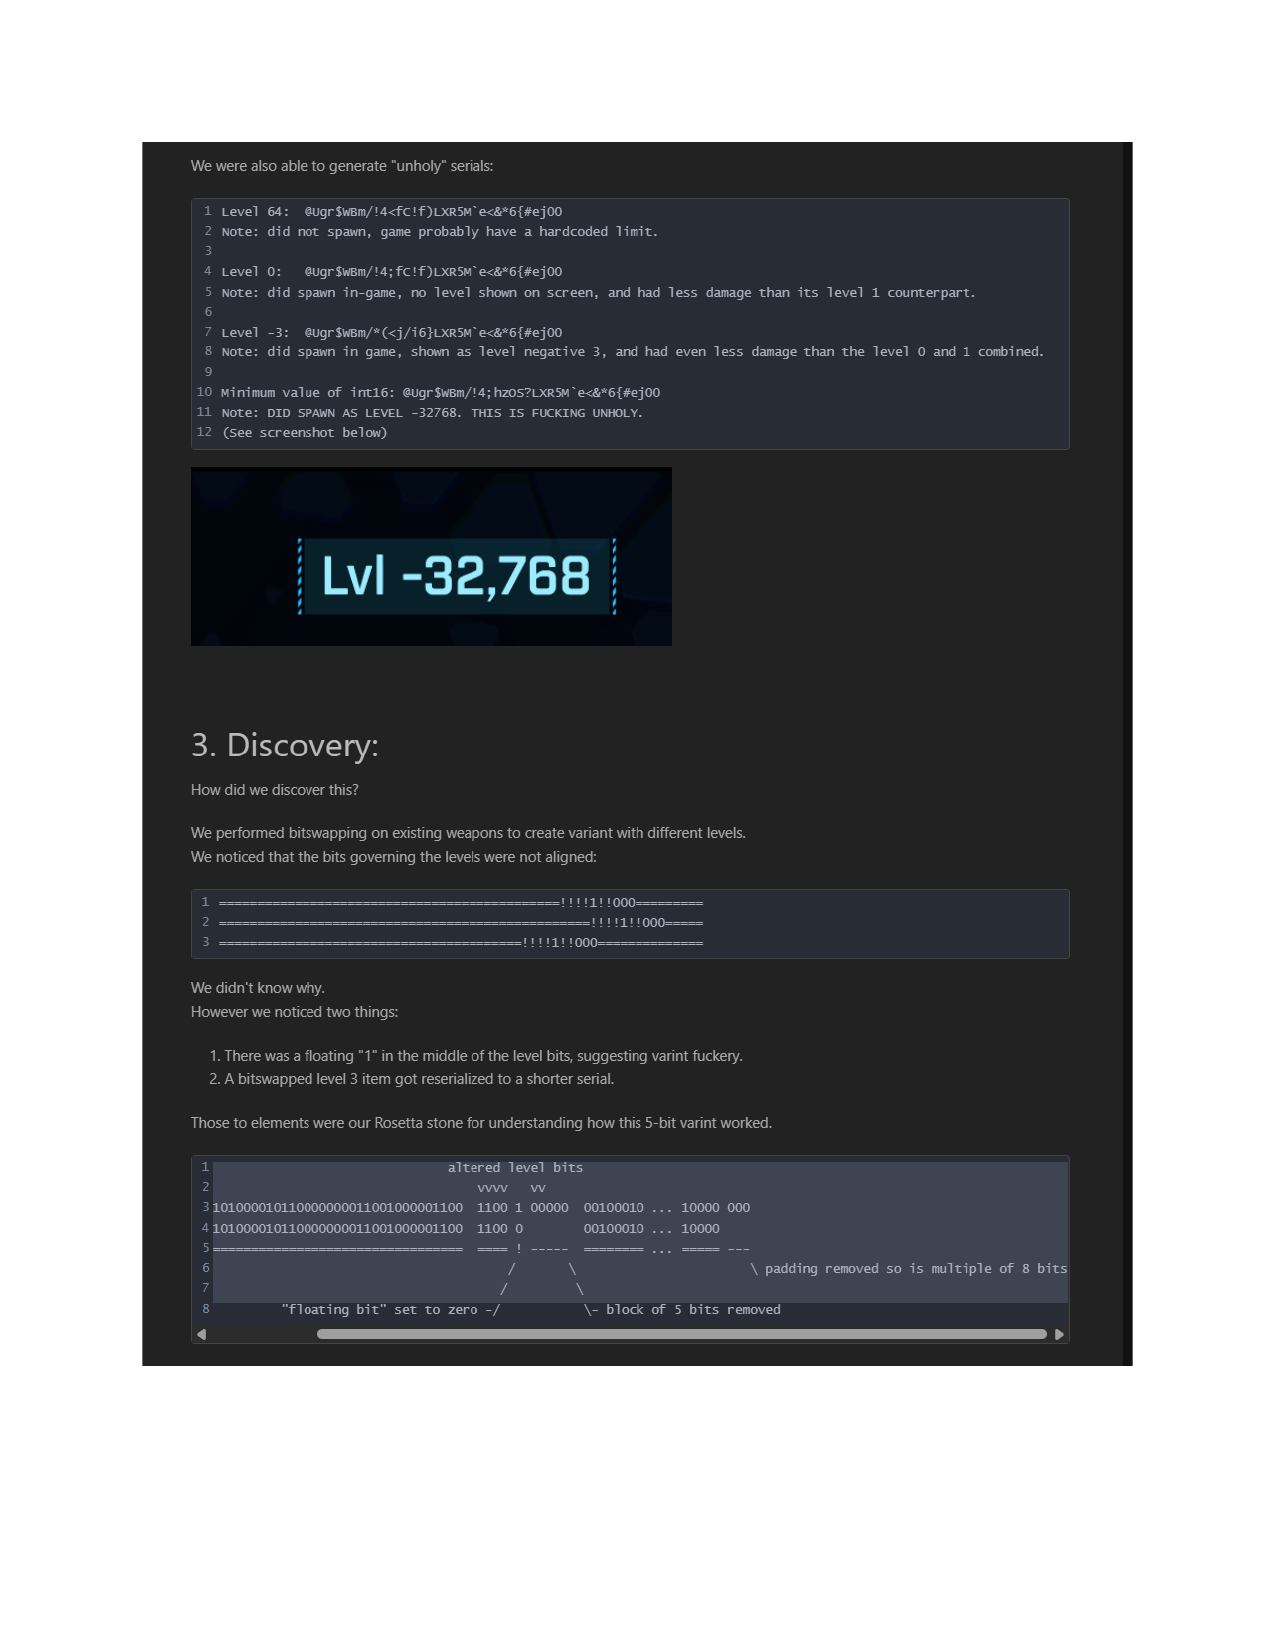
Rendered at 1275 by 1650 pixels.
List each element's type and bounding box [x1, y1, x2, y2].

picture [142, 142, 1133, 1366]
